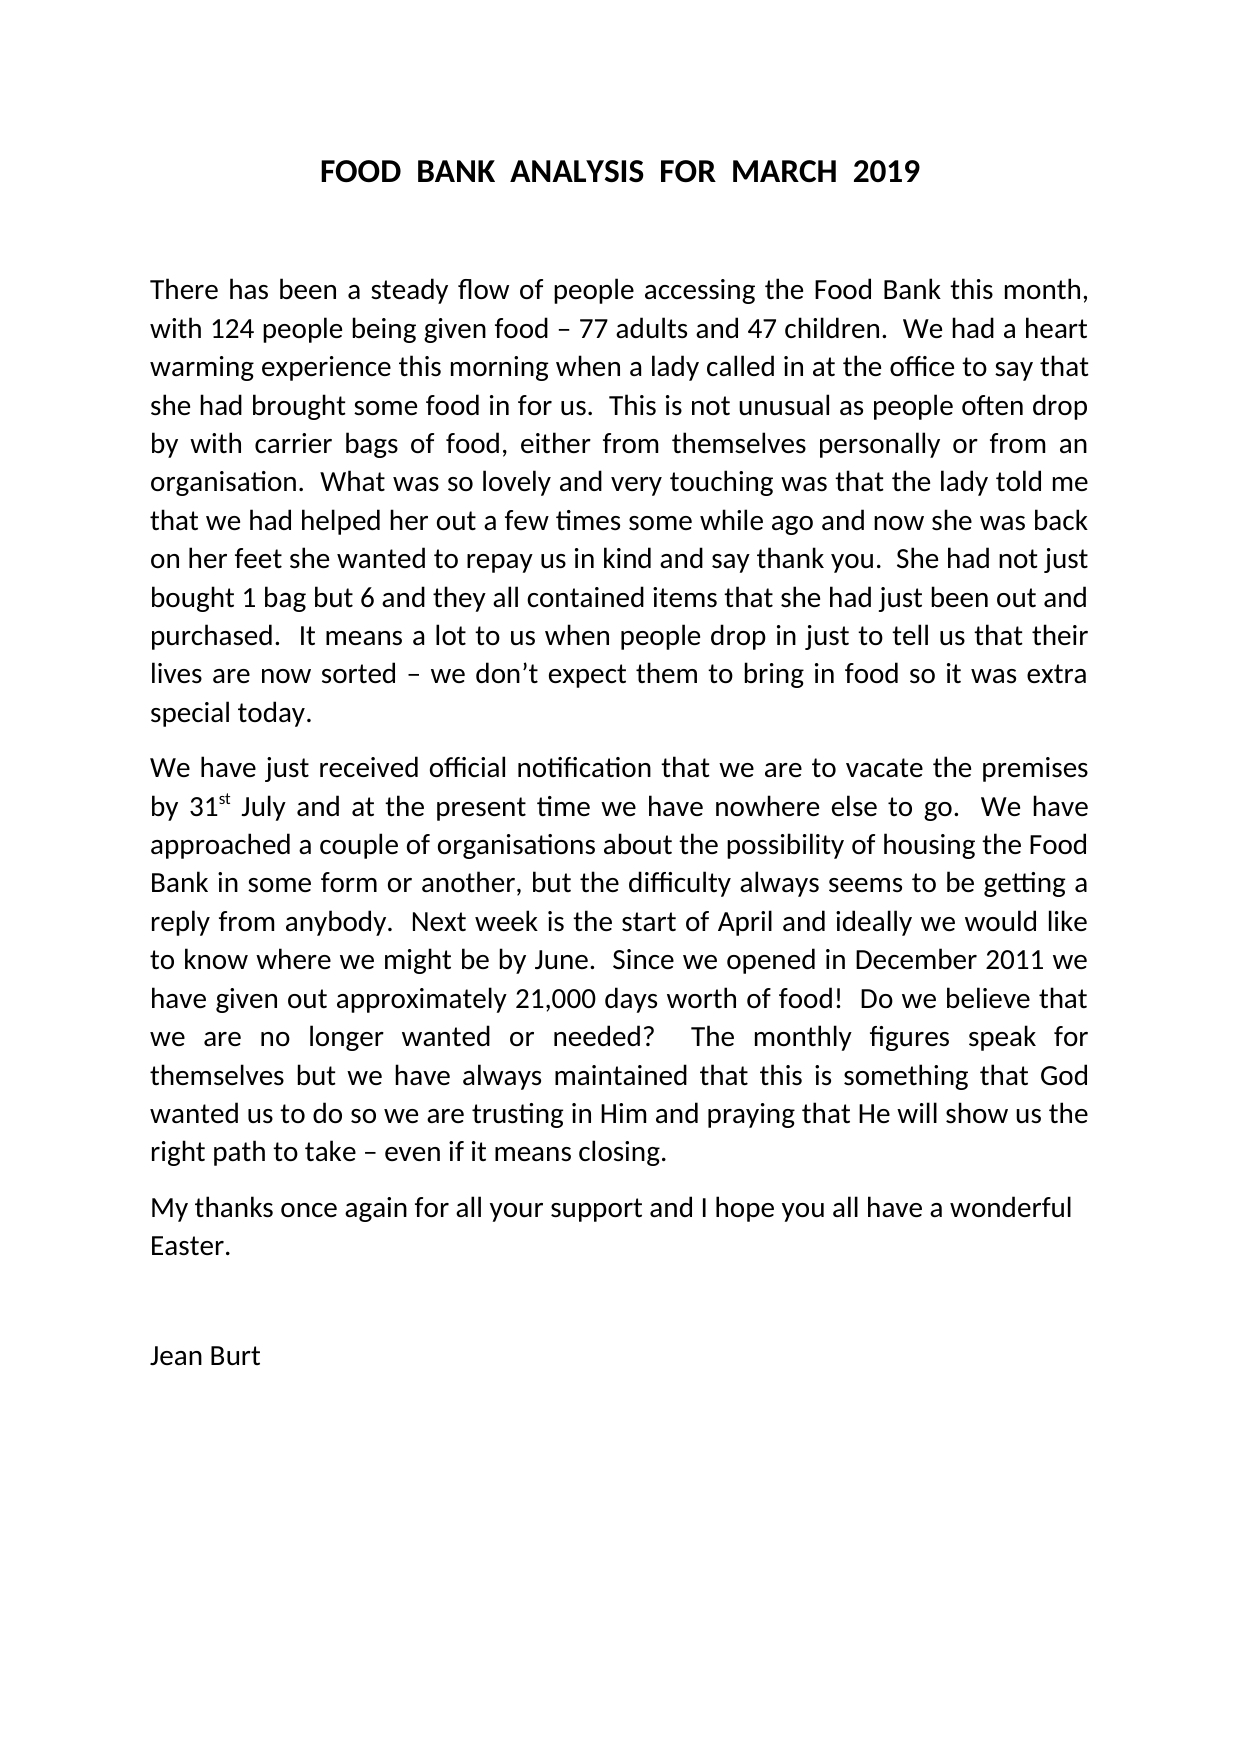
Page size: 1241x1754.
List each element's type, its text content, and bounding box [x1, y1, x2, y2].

text FOOD BANK ANALYSIS FOR MARCH 2019 [150, 150, 1090, 191]
text There has been a steady flow of people accessing the Food Bank this month, with 124 people being given food – 77 adults and 47 children. We had a heart warming experience this morning when a lady called in at the office to say that she had brought some food in for us. This is not unusual as people often drop by with carrier bags of food, either from themselves personally or from an organisation. What was so lovely and very touching was that the lady told me that we had helped her out a few times some while ago and now she was back on her feet she wanted to repay us in kind and say thank you. She had not just bought 1 bag but 6 and they all contained items that she had just been out and purchased. It means a lot to us when people drop in just to tell us that their lives are now sorted – we don’t expect them to bring in food so it was extra special today. [150, 271, 1090, 730]
text Jean Burt [150, 1337, 1090, 1373]
text We have just received official notification that we are to vacate the premises by 31st July and at the present time we have nowhere else to go. We have approached a couple of organisations about the possibility of housing the Food Bank in some form or another, but the difficulty always seems to be getting a reply from anybody. Next week is the start of April and ideally we would like to know where we might be by June. Since we opened in December 2011 we have given out approximately 21,000 days worth of food! Do we believe that we are no longer wanted or needed? The monthly figures speak for themselves but we have always maintained that this is something that God wanted us to do so we are trusting in Him and praying that He will show us the right path to take – even if it means closing. [150, 749, 1090, 1169]
text My thanks once again for all your support and I hope you all have a wonderful Easter. [150, 1189, 1090, 1263]
